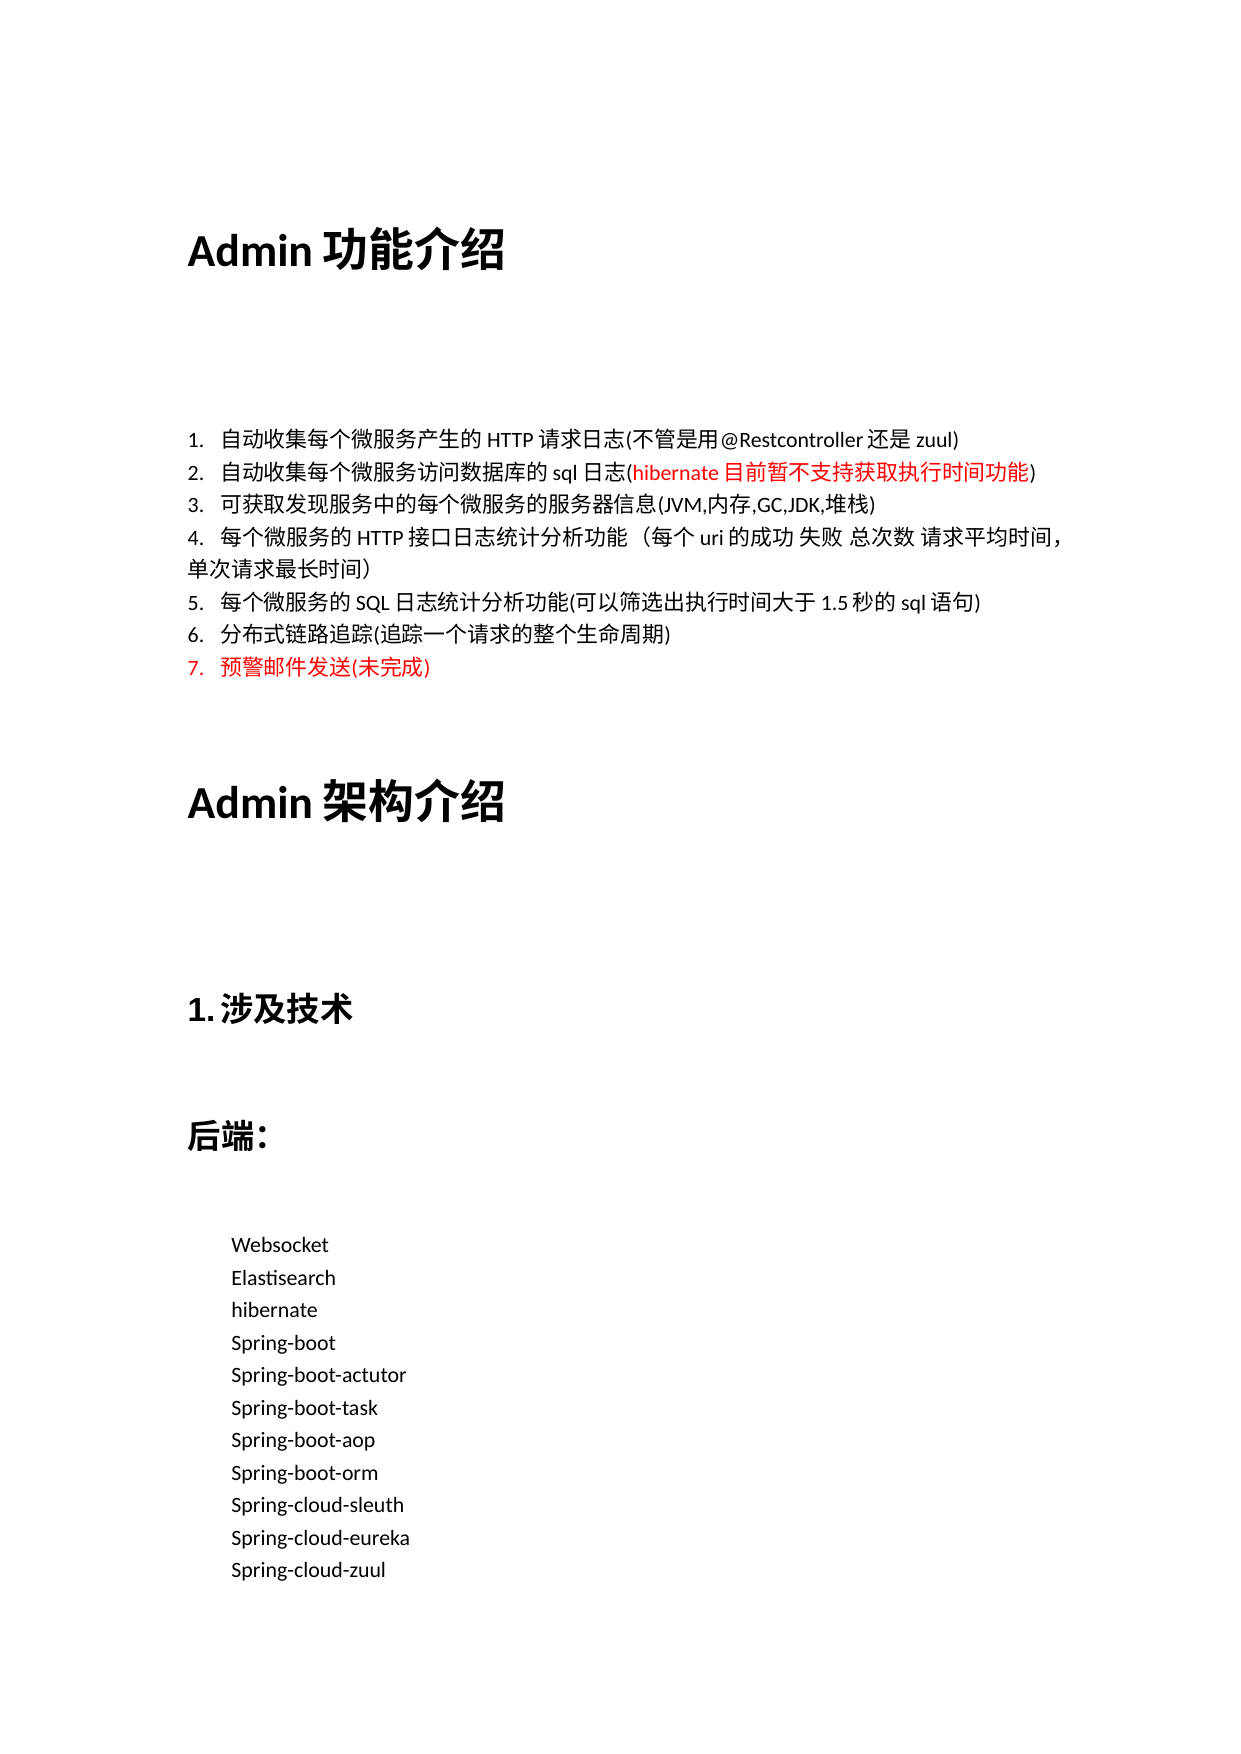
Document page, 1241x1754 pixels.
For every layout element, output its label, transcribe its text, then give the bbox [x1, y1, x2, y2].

subtitle Admin功能介绍 [187, 197, 1053, 295]
subtitle Admin架构介绍 [187, 750, 1053, 847]
subtitle 后端： [187, 1101, 1053, 1166]
list 自动收集每个微服务产生的HTTP请求日志(不管是用@Restcontroller还是zuul) [187, 422, 1053, 454]
subtitle 涉及技术 [187, 975, 1053, 1040]
list 可获取发现服务中的每个微服务的服务器信息(JVM,内存,GC,JDK,堆栈) [187, 487, 1053, 519]
list 每个微服务的HTTP接口日志统计分析功能（每个uri的成功 失败 总次数 请求平均时间，单次请求最长时间） [187, 519, 1053, 584]
list Spring-boot-aop [231, 1423, 1053, 1456]
list 每个微服务的SQL日志统计分析功能(可以筛选出执行时间大于1.5秒的sql语句) [187, 584, 1053, 617]
list Spring-boot-task [231, 1391, 1053, 1423]
list Spring-cloud-zuul [231, 1553, 1053, 1586]
list Spring-boot-orm [231, 1456, 1053, 1488]
list Elastisearch [231, 1261, 1053, 1293]
list Websocket [231, 1228, 1053, 1261]
list Spring-boot-actutor [231, 1358, 1053, 1391]
list Spring-cloud-eureka [231, 1521, 1053, 1553]
list hibernate [231, 1293, 1053, 1326]
list 自动收集每个微服务访问数据库的sql日志(hibernate目前暂不支持获取执行时间功能) [187, 454, 1053, 487]
list Spring-boot [231, 1326, 1053, 1358]
list 分布式链路追踪(追踪一个请求的整个生命周期) [187, 617, 1053, 649]
list 预警邮件发送(未完成) [187, 649, 1053, 682]
list Spring-cloud-sleuth [231, 1488, 1053, 1521]
